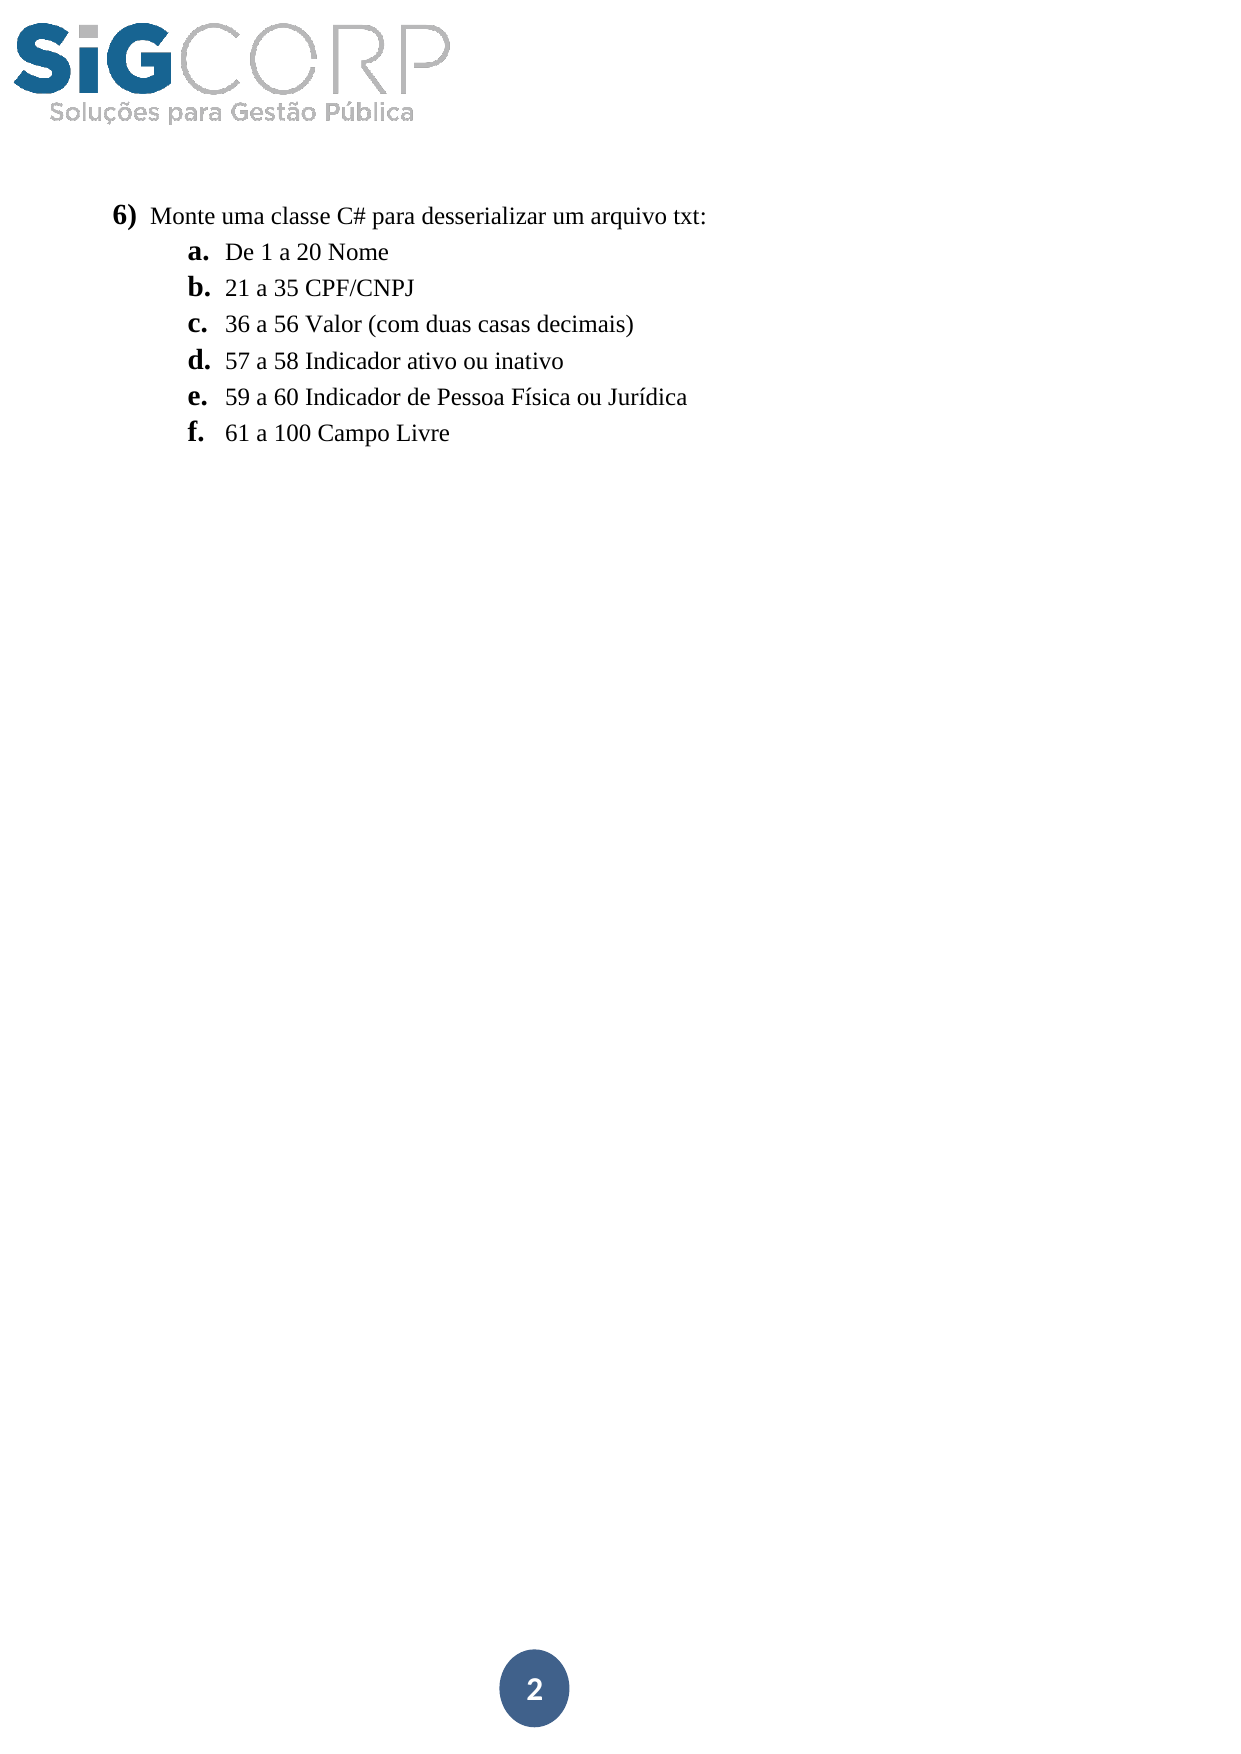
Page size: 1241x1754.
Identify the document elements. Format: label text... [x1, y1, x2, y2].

list Monte uma classe C# para desserializar um arquivo txt: [112, 197, 1165, 231]
picture [8, 15, 454, 129]
list 21 a 35 CPF/CNPJ [187, 269, 1165, 303]
list 57 a 58 Indicador ativo ou inativo [187, 342, 1165, 375]
list 61 a 100 Campo Livre [187, 414, 1165, 448]
list De 1 a 20 Nome [187, 233, 1165, 267]
list 59 a 60 Indicador de Pessoa Física ou Jurídica [187, 378, 1165, 411]
list 36 a 56 Valor (com duas casas decimais) [187, 306, 1165, 339]
